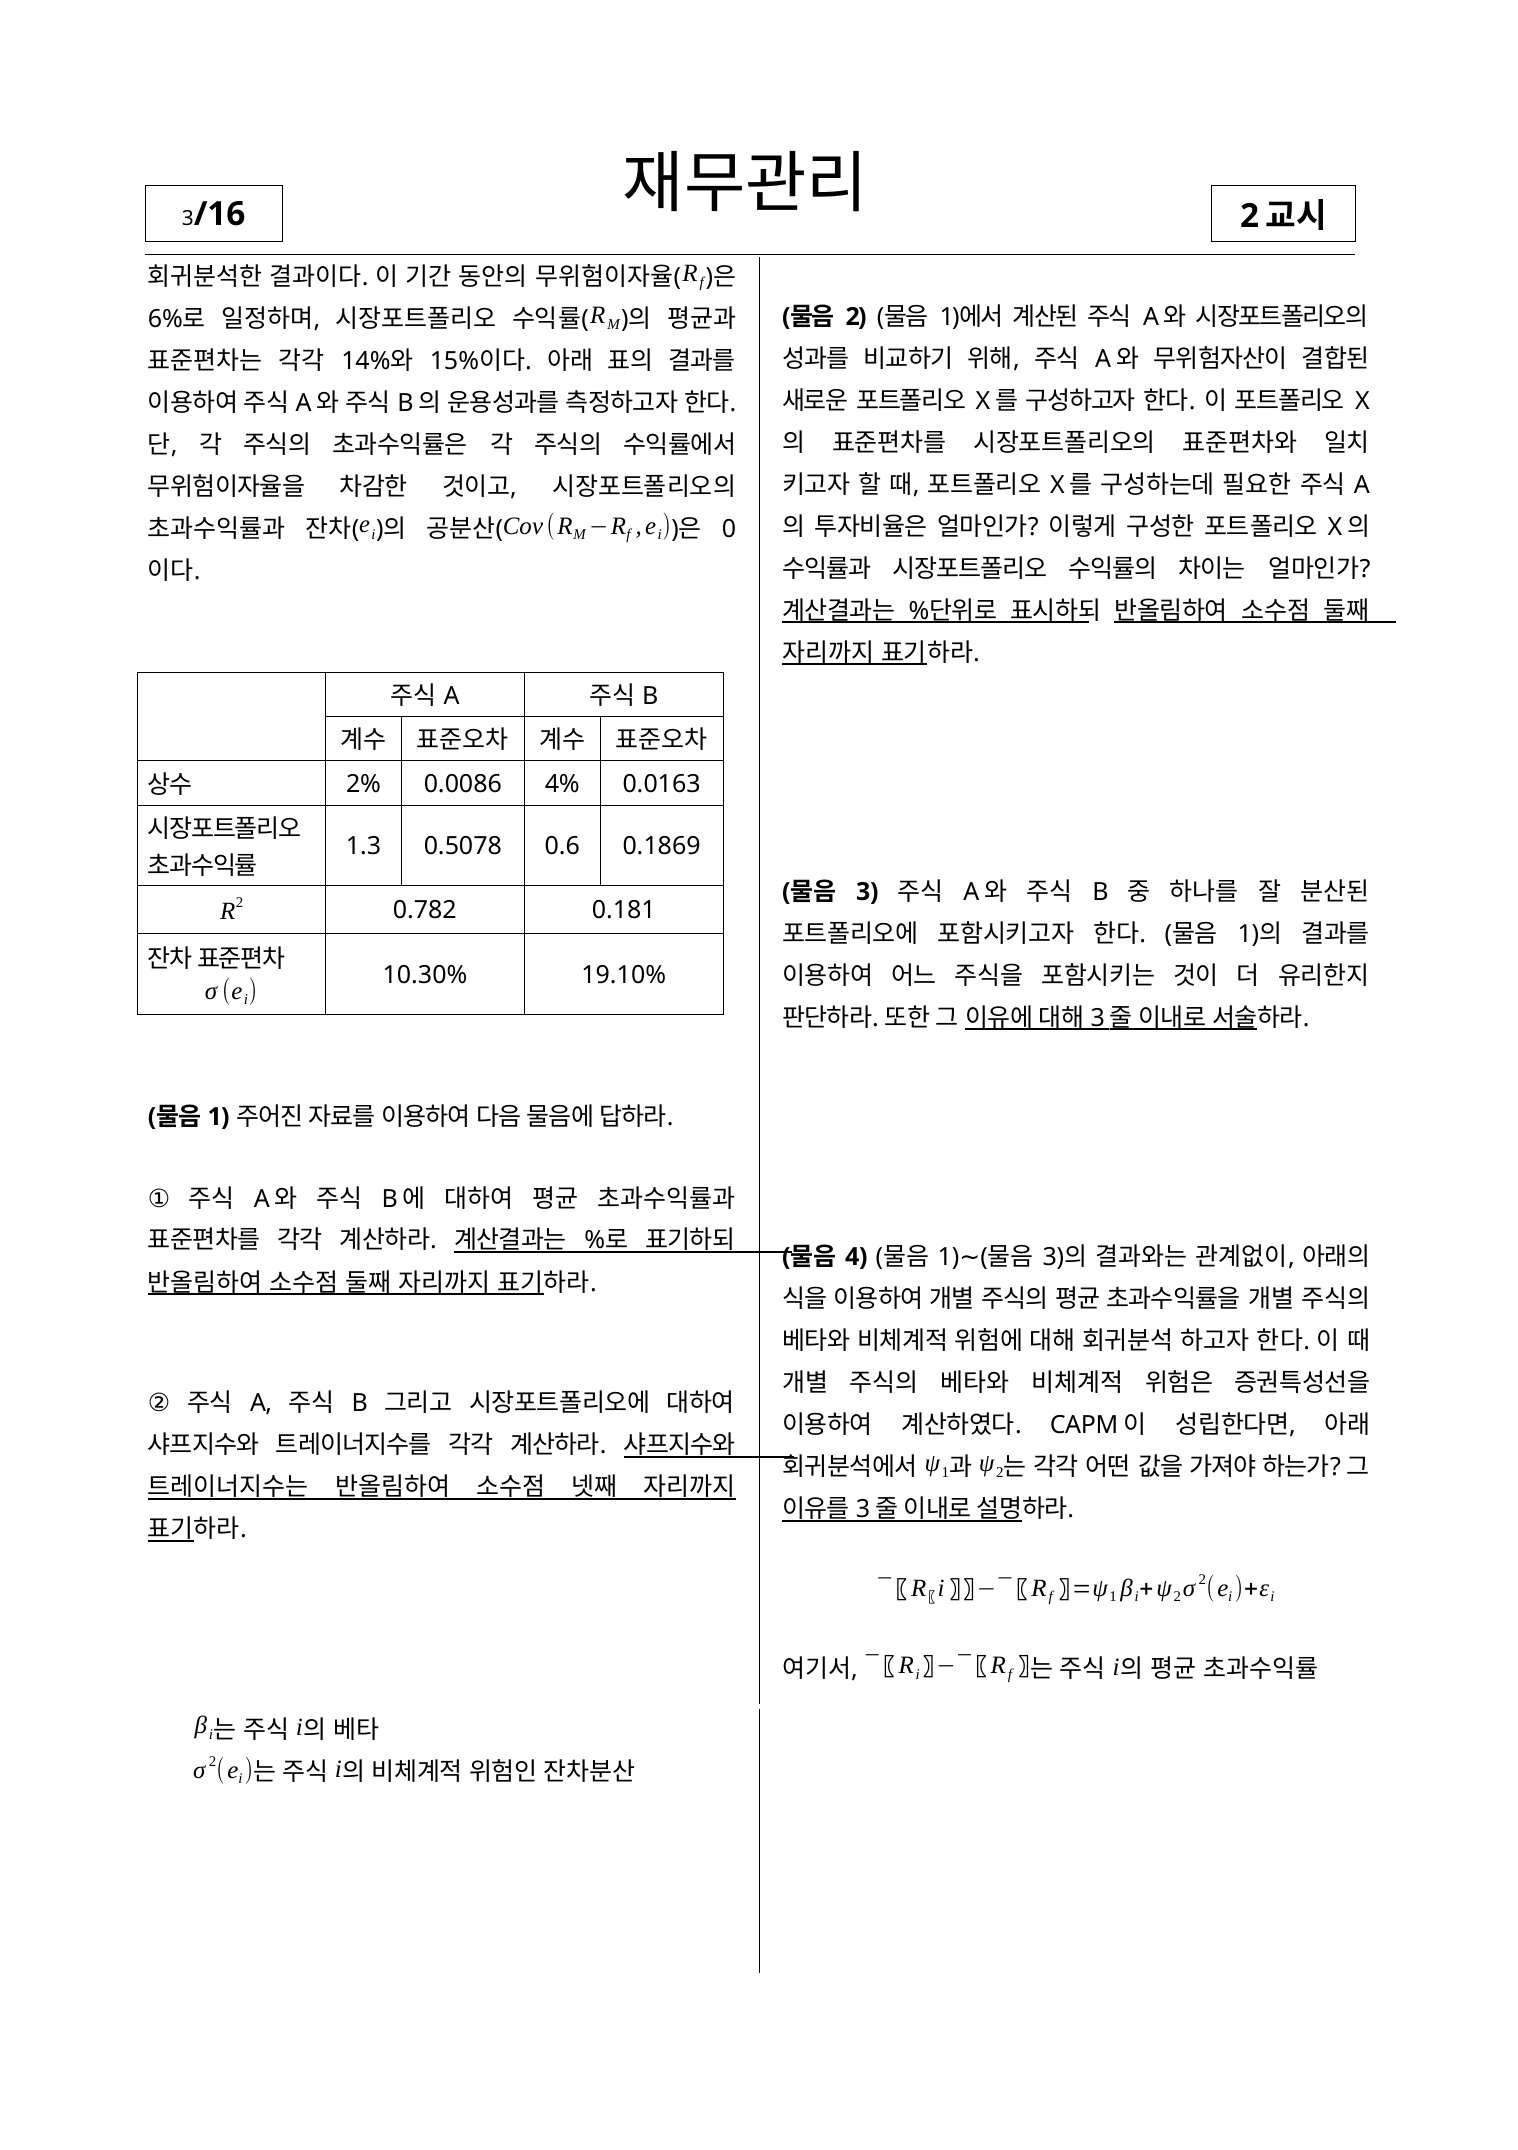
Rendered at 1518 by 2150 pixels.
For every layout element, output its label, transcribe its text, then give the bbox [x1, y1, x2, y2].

table_cell 0.5078 [402, 806, 524, 885]
text 는 주식 의 비체계적 위험인 잔차분산 [148, 1751, 736, 1788]
text ② 주식 A, 주식 B 그리고 시장포트폴리오에 대하여 샤프지수와 트레이너지수를 각각 계산하라. 샤프지수와 트레이너지수는 반올림하여 소수점 넷째 자리까지 표기하라. [148, 1500, 736, 1545]
table_cell 계수 [326, 717, 401, 760]
table_cell 0.1869 [601, 806, 723, 885]
table_cell [138, 886, 325, 933]
text (물음 2) (물음 1)에서 계산된 주식 A와 시장포트폴리오의 성과를 비교하기 위해, 주식 A와 무위험자산이 결합된 새로운 포트폴리오 X를 구성하고자 한다. 이 포트폴리오 X의 표준편차를 시장포트폴리오의 표준편차와 일치시키고자 할 때, 포트폴리오 X를 구성하는데 필요한 주식 A의 투자비율은 얼마인가? 이렇게 구성한 포트폴리오 X의 수익률과 시장포트폴리오 수익률의 차이는 얼마인가? 계산결과는 %단위로 표시하되 반올림하여 소수점 둘째 자리까지 표기하라. [782, 296, 1370, 668]
table_cell 0.0163 [601, 761, 723, 805]
table_header 주식 B [525, 673, 723, 716]
text (물음 4) (물음 1)∼(물음 3)의 결과와는 관계없이, 아래의 식을 이용하여 개별 주식의 평균 초과수익률을 개별 주식의 베타와 비체계적 위험에 대해 회귀분석 하고자 한다. 이 때 개별 주식의 베타와 비체계적 위험은 증권특성선을 이용하여 계산하였다. CAPM이 성립한다면, 아래 회귀분석에서 과 는 각각 어떤 값을 가져야 하는가? 그 이유를 3줄 이내로 설명하라. [782, 1237, 1370, 1525]
text ② 주식 A, 주식 B 그리고 시장포트폴리오에 대하여 샤프지수와 트레이너지수를 각각 계산하라. 샤프지수와 트레이너지수는 반올림하여 소수점 넷째 자리까지 표기하라. [148, 1383, 736, 1498]
text (물음 3) 주식 A와 주식 B 중 하나를 잘 분산된 포트폴리오에 포함시키고자 한다. (물음 1)의 결과를 이용하여 어느 주식을 포함시키는 것이 더 유리한지 판단하라. 또한 그 이유에 대해 3줄 이내로 서술하라. [782, 871, 1370, 1034]
table_cell 19.10% [525, 934, 723, 1014]
table_cell 표준오차 [601, 717, 723, 760]
table_cell 0.6 [525, 806, 600, 885]
table_cell 0.782 [326, 886, 524, 933]
table_cell 10.30% [326, 934, 524, 1014]
table_header [138, 673, 325, 760]
table_cell 시장포트폴리오 초과수익률 [138, 806, 325, 885]
table_cell 0.181 [525, 886, 723, 933]
text ① 주식 A와 주식 B에 대하여 평균 초과수익률과 표준편차를 각각 계산하라. 계산결과는 %로 표기하되 반올림하여 소수점 둘째 자리까지 표기하라. [148, 1178, 736, 1298]
table_cell 계수 [525, 717, 600, 760]
table_cell 0.0086 [402, 761, 524, 805]
table_cell 2% [326, 761, 401, 805]
table_cell 4% [525, 761, 600, 805]
table_cell 1.3 [326, 806, 401, 885]
table_cell 상수 [138, 761, 325, 805]
text 여기서, 는 주식 의 평균 초과수익률 [782, 1649, 1370, 1685]
text 는 주식 의 베타 [148, 1709, 736, 1745]
text (물음 1) 주어진 자료를 이용하여 다음 물음에 답하라. [148, 1097, 736, 1133]
table_cell 표준오차 [402, 717, 524, 760]
table_cell 잔차 표준편차 [138, 934, 325, 1014]
table_header 주식 A [326, 673, 524, 716]
